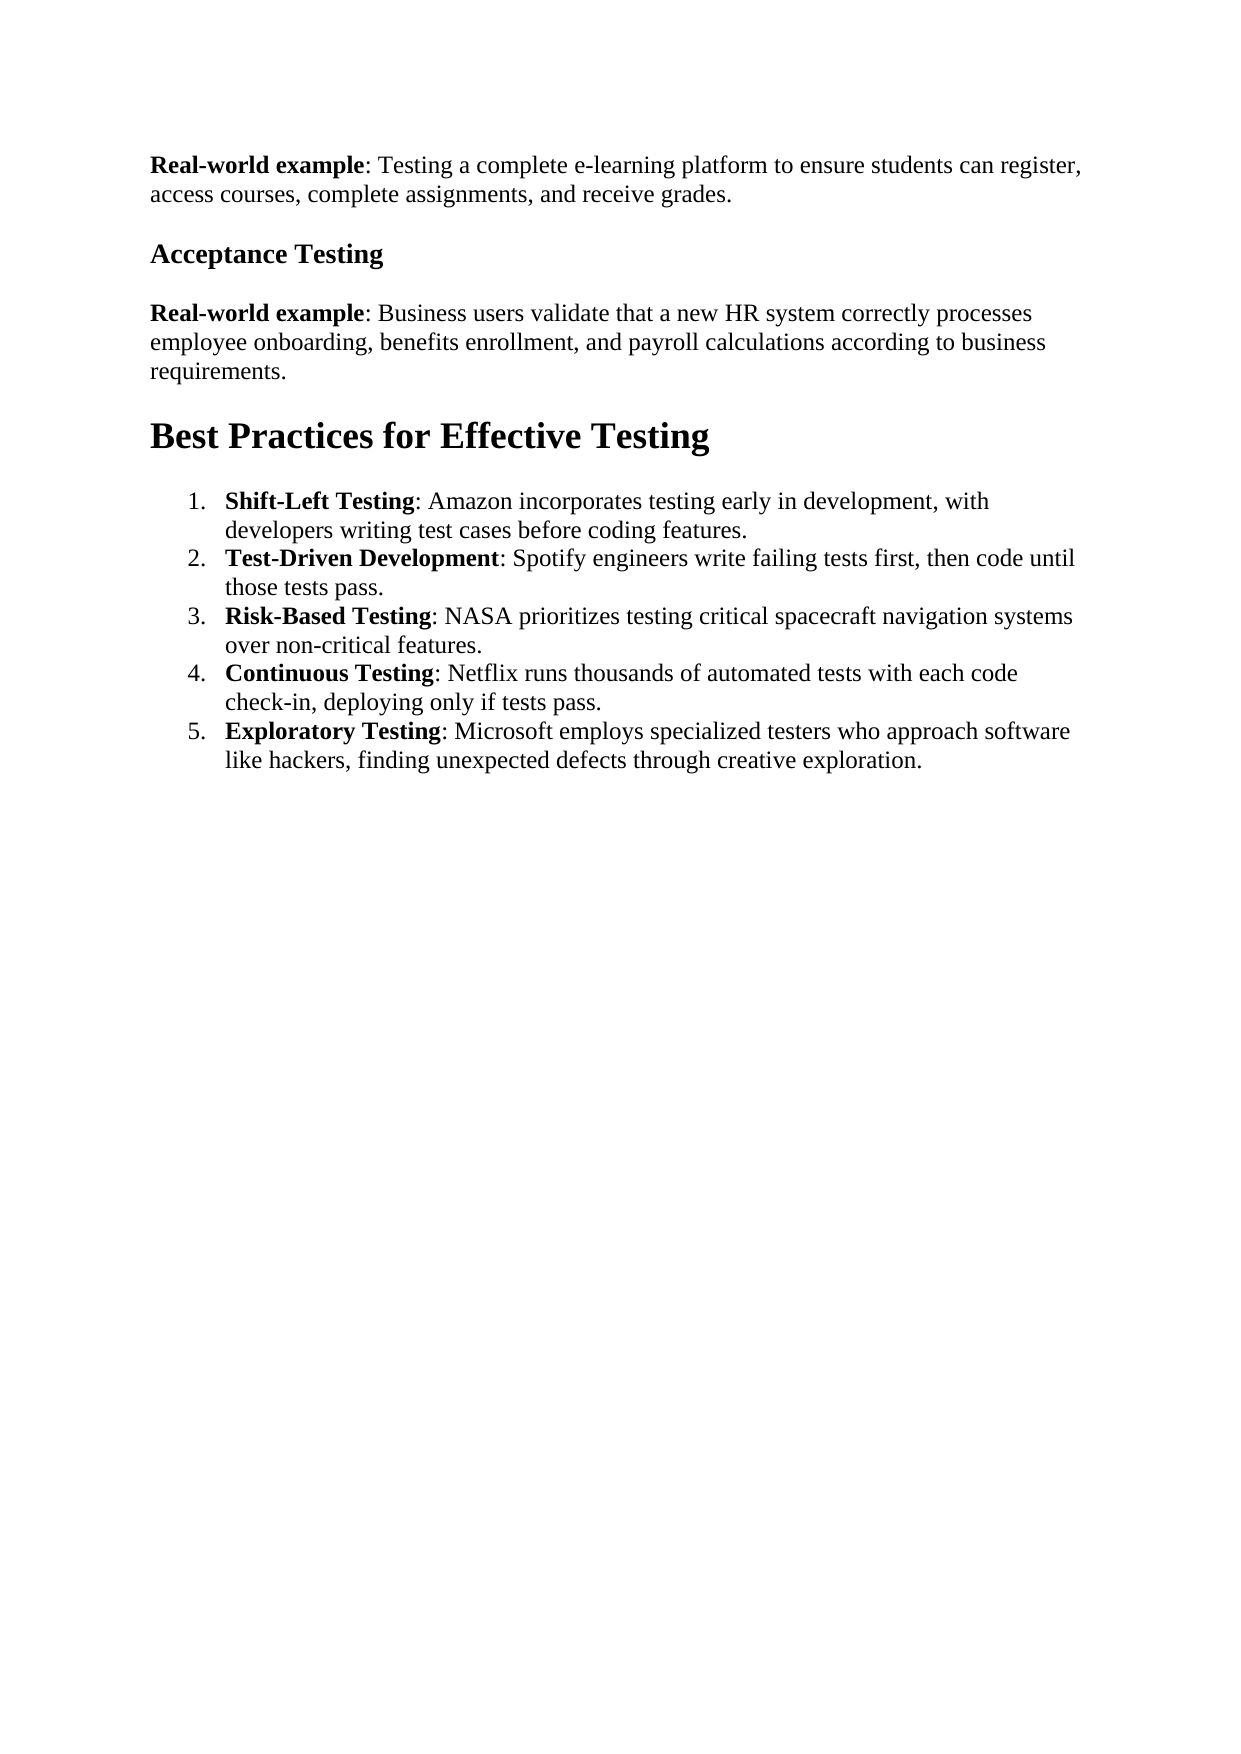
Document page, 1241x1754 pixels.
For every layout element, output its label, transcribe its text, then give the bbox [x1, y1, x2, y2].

text Real-world example: Testing a complete e-learning platform to ensure students can register, access courses, complete assignments, and receive grades. [150, 150, 1090, 207]
text Real-world example: Business users validate that a new HR system correctly processes employee onboarding, benefits enrollment, and payroll calculations according to business requirements. [150, 298, 1090, 384]
list Risk-Based Testing: NASA prioritizes testing critical spacecraft navigation systems over non-critical features. [187, 601, 1090, 658]
text Best Practices for Effective Testing [150, 414, 1090, 457]
list Continuous Testing: Netflix runs thousands of automated tests with each code check-in, deploying only if tests pass. [187, 658, 1090, 716]
list Exploratory Testing: Microsoft employs specialized testers who approach software like hackers, finding unexpected defects through creative exploration. [187, 716, 1090, 773]
list Test-Driven Development: Spotify engineers write failing tests first, then code until those tests pass. [187, 543, 1090, 601]
list Shift-Left Testing: Amazon incorporates testing early in development, with developers writing test cases before coding features. [187, 486, 1090, 543]
text Acceptance Testing [150, 237, 1090, 269]
